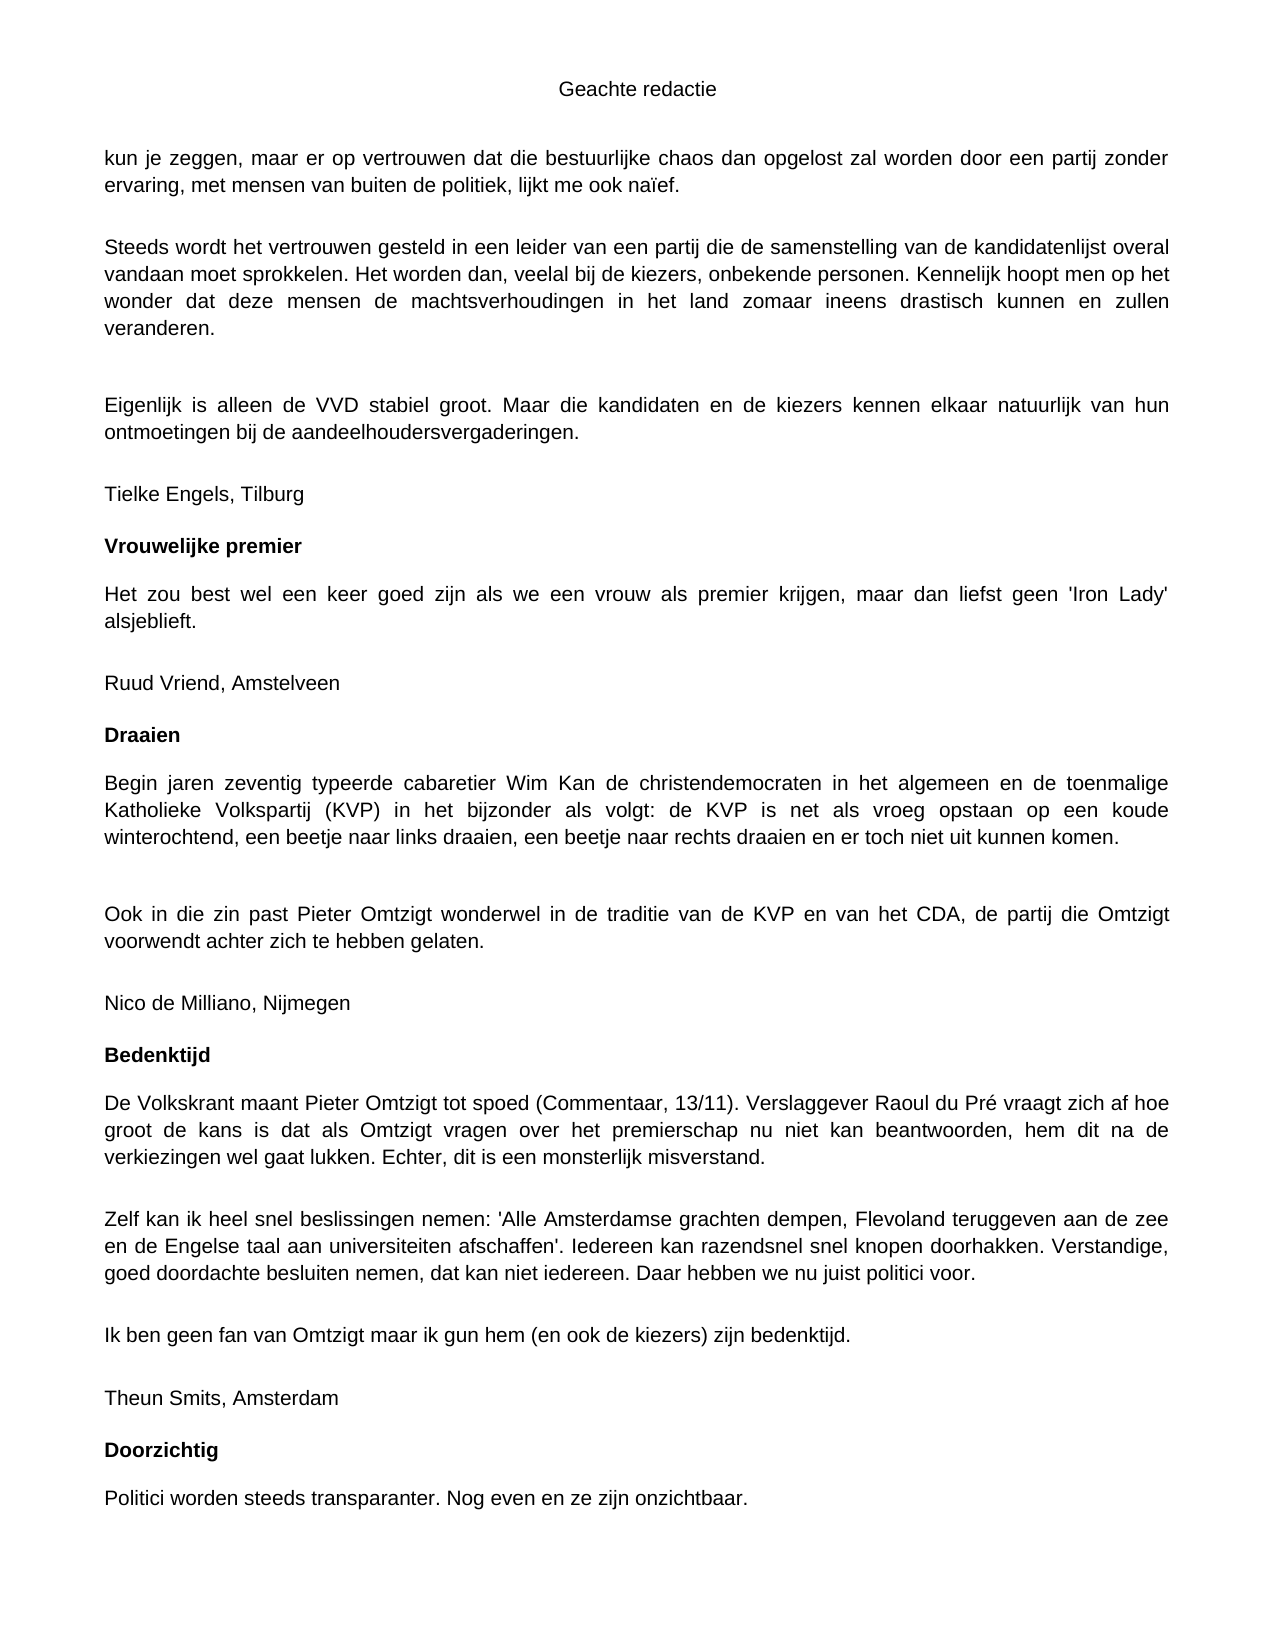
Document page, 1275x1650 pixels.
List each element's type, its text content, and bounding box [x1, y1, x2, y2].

text De Volkskrant maant Pieter Omtzigt tot spoed (Commentaar, 13/11). Verslaggever Raoul du Pré vraagt zich af hoe groot de kans is dat als Omtzigt vragen over het premierschap nu niet kan beantwoorden, hem dit na de verkiezingen wel gaat lukken. Echter, dit is een monsterlijk misverstand. [104, 1088, 1171, 1169]
text Zelf kan ik heel snel beslissingen nemen: 'Alle Amsterdamse grachten dempen, Flevoland teruggeven aan de zee en de Engelse taal aan universiteiten afschaffen'. Iedereen kan razendsnel snel knopen doorhakken. Verstandige, goed doordachte besluiten nemen, dat kan niet iedereen. Daar hebben we nu juist politici voor. [104, 1204, 1171, 1285]
text Steeds wordt het vertrouwen gesteld in een leider van een partij die de samenstelling van de kandidatenlijst overal vandaan moet sprokkelen. Het worden dan, veelal bij de kiezers, onbekende personen. Kennelijk hoopt men op het wonder dat deze mensen de machtsverhoudingen in het land zomaar ineens drastisch kunnen en zullen veranderen. [104, 231, 1171, 340]
text Het zou best wel een keer goed zijn als we een vrouw als premier krijgen, maar dan liefst geen 'Iron Lady' alsjeblieft. [104, 578, 1171, 633]
text Draaien [104, 720, 1171, 747]
text Doorzichtig [104, 1434, 1171, 1461]
text Ruud Vriend, Amstelveen [104, 668, 1171, 695]
text Nico de Milliano, Nijmegen [104, 988, 1171, 1015]
text Eigenlijk is alleen de VVD stabiel groot. Maar die kandidaten en de kiezers kennen elkaar natuurlijk van hun ontmoetingen bij de aandeelhoudersvergaderingen. [104, 389, 1171, 443]
text Politici worden steeds transparanter. Nog even en ze zijn onzichtbaar. [104, 1482, 1171, 1509]
text Bedenktijd [104, 1040, 1171, 1067]
text Begin jaren zeventig typeerde cabaretier Wim Kan de christendemocraten in het algemeen en de toenmalige Katholieke Volkspartij (KVP) in het bijzonder als volgt: de KVP is net als vroeg opstaan op een koude winterochtend, een beetje naar links draaien, een beetje naar rechts draaien en er toch niet uit kunnen komen. [104, 768, 1171, 849]
text Vrouwelijke premier [104, 531, 1171, 558]
text Ik ben geen fan van Omtzigt maar ik gun hem (en ook de kiezers) zijn bedenktijd. [104, 1320, 1171, 1347]
text Tielke Engels, Tilburg [104, 478, 1171, 506]
text Ook in die zin past Pieter Omtzigt wonderwel in de traditie van de KVP en van het CDA, de partij die Omtzigt voorwendt achter zich te hebben gelaten. [104, 898, 1171, 953]
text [104, 142, 1171, 196]
text Theun Smits, Amsterdam [104, 1382, 1171, 1409]
